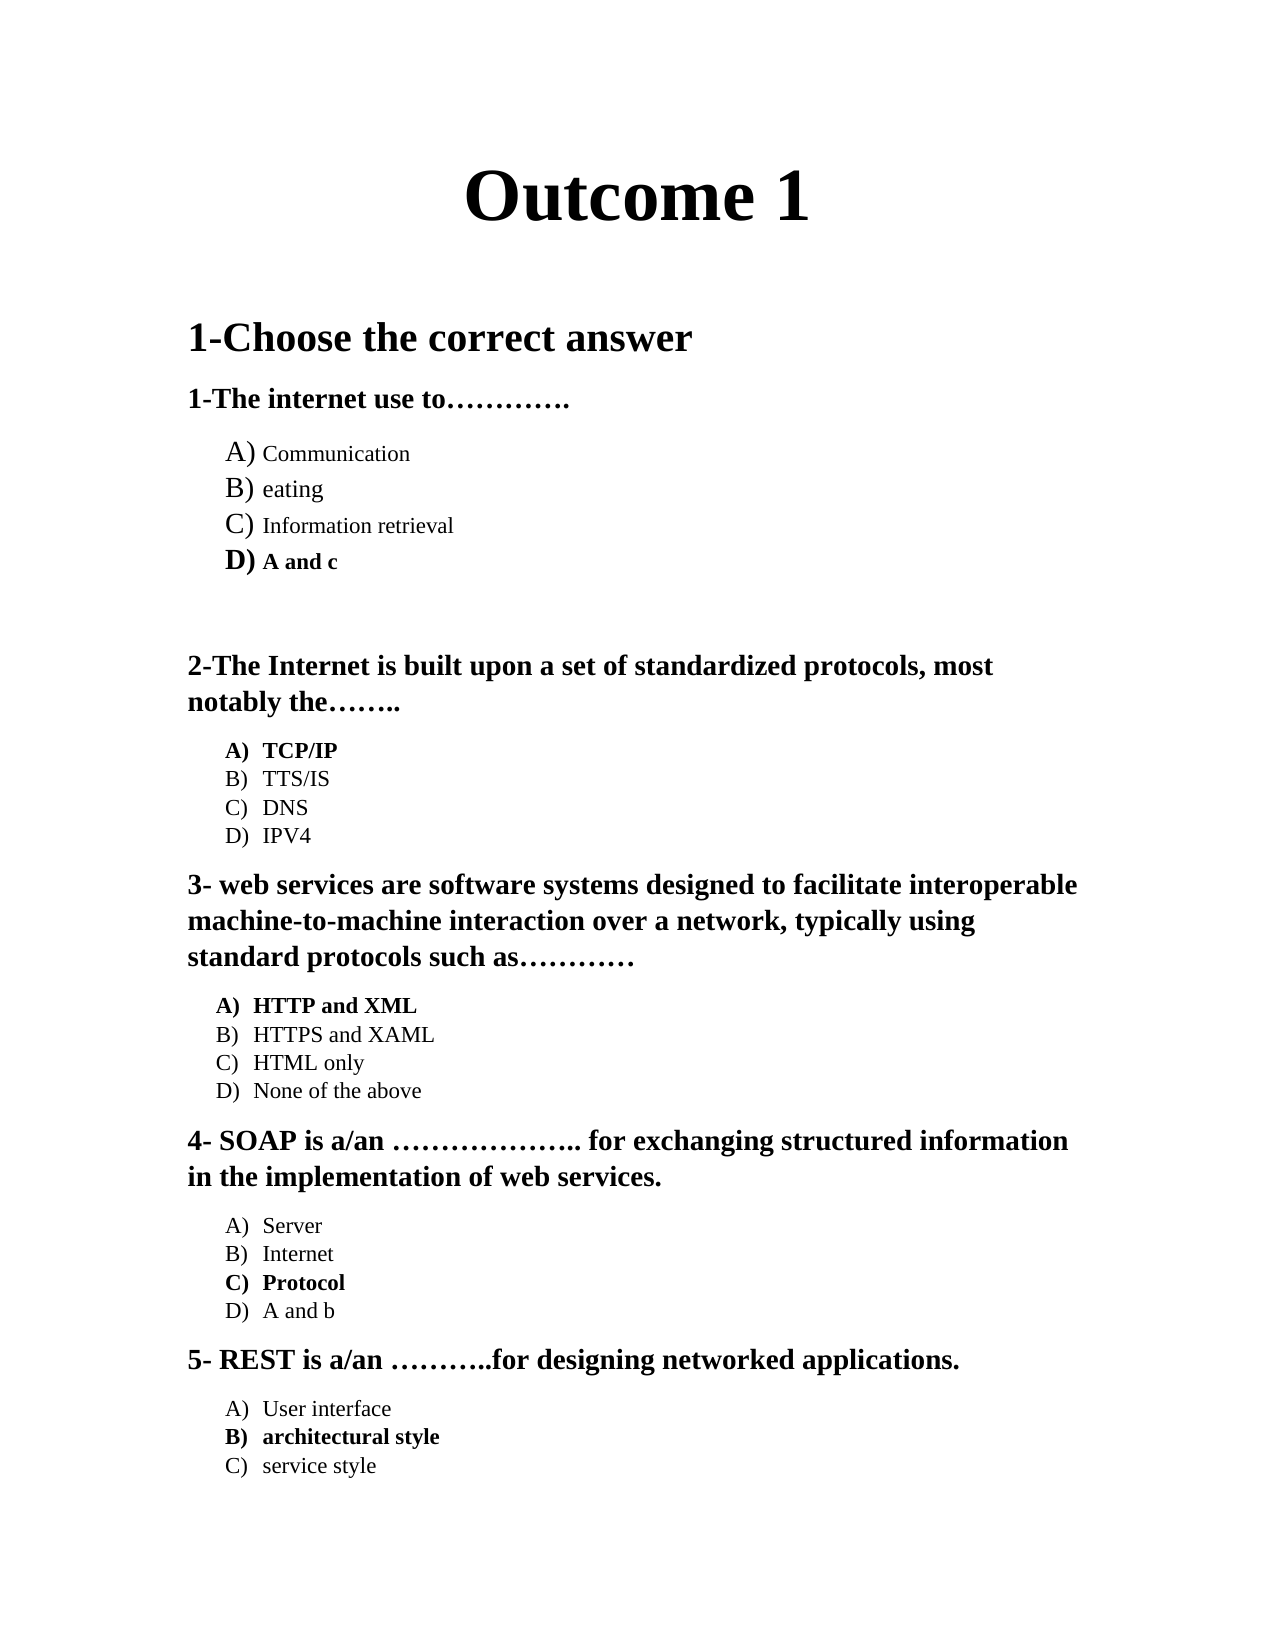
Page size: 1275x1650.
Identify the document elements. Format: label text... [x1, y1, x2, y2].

text 1-The internet use to…………. [187, 381, 1087, 414]
list None of the above [216, 1078, 1087, 1104]
list IPV4 [225, 822, 1087, 848]
list Server [225, 1212, 1087, 1238]
list service style [225, 1452, 1087, 1478]
list A and b [225, 1297, 1087, 1323]
text 5- REST is a/an ………..for designing networked applications. [187, 1342, 1087, 1376]
list eating [225, 470, 1087, 503]
list A and c [225, 542, 1087, 576]
list TCP/IP [225, 737, 1087, 763]
list Communication [225, 434, 1087, 467]
list User interface [225, 1395, 1087, 1421]
list Protocol [225, 1268, 1087, 1295]
list HTML only [216, 1049, 1087, 1076]
list HTTPS and XAML [216, 1021, 1087, 1047]
text 3- web services are software systems designed to facilitate interoperable machine-to-machine interaction over a network, typically using standard protocols such as………… [187, 867, 1087, 973]
list HTTP and XML [216, 992, 1087, 1019]
list DNS [225, 794, 1087, 820]
text 1-Choose the correct answer [187, 313, 1087, 361]
text 2-The Internet is built upon a set of standardized protocols, most notably the…….. [187, 648, 1087, 717]
list architectural style [225, 1423, 1087, 1450]
text Outcome 1 [187, 150, 1087, 236]
text 4- SOAP is a/an ……………….. for exchanging structured information in the implementation of web services. [187, 1123, 1087, 1192]
list TTS/IS [225, 765, 1087, 792]
list Information retrieval [225, 506, 1087, 539]
list Internet [225, 1240, 1087, 1266]
